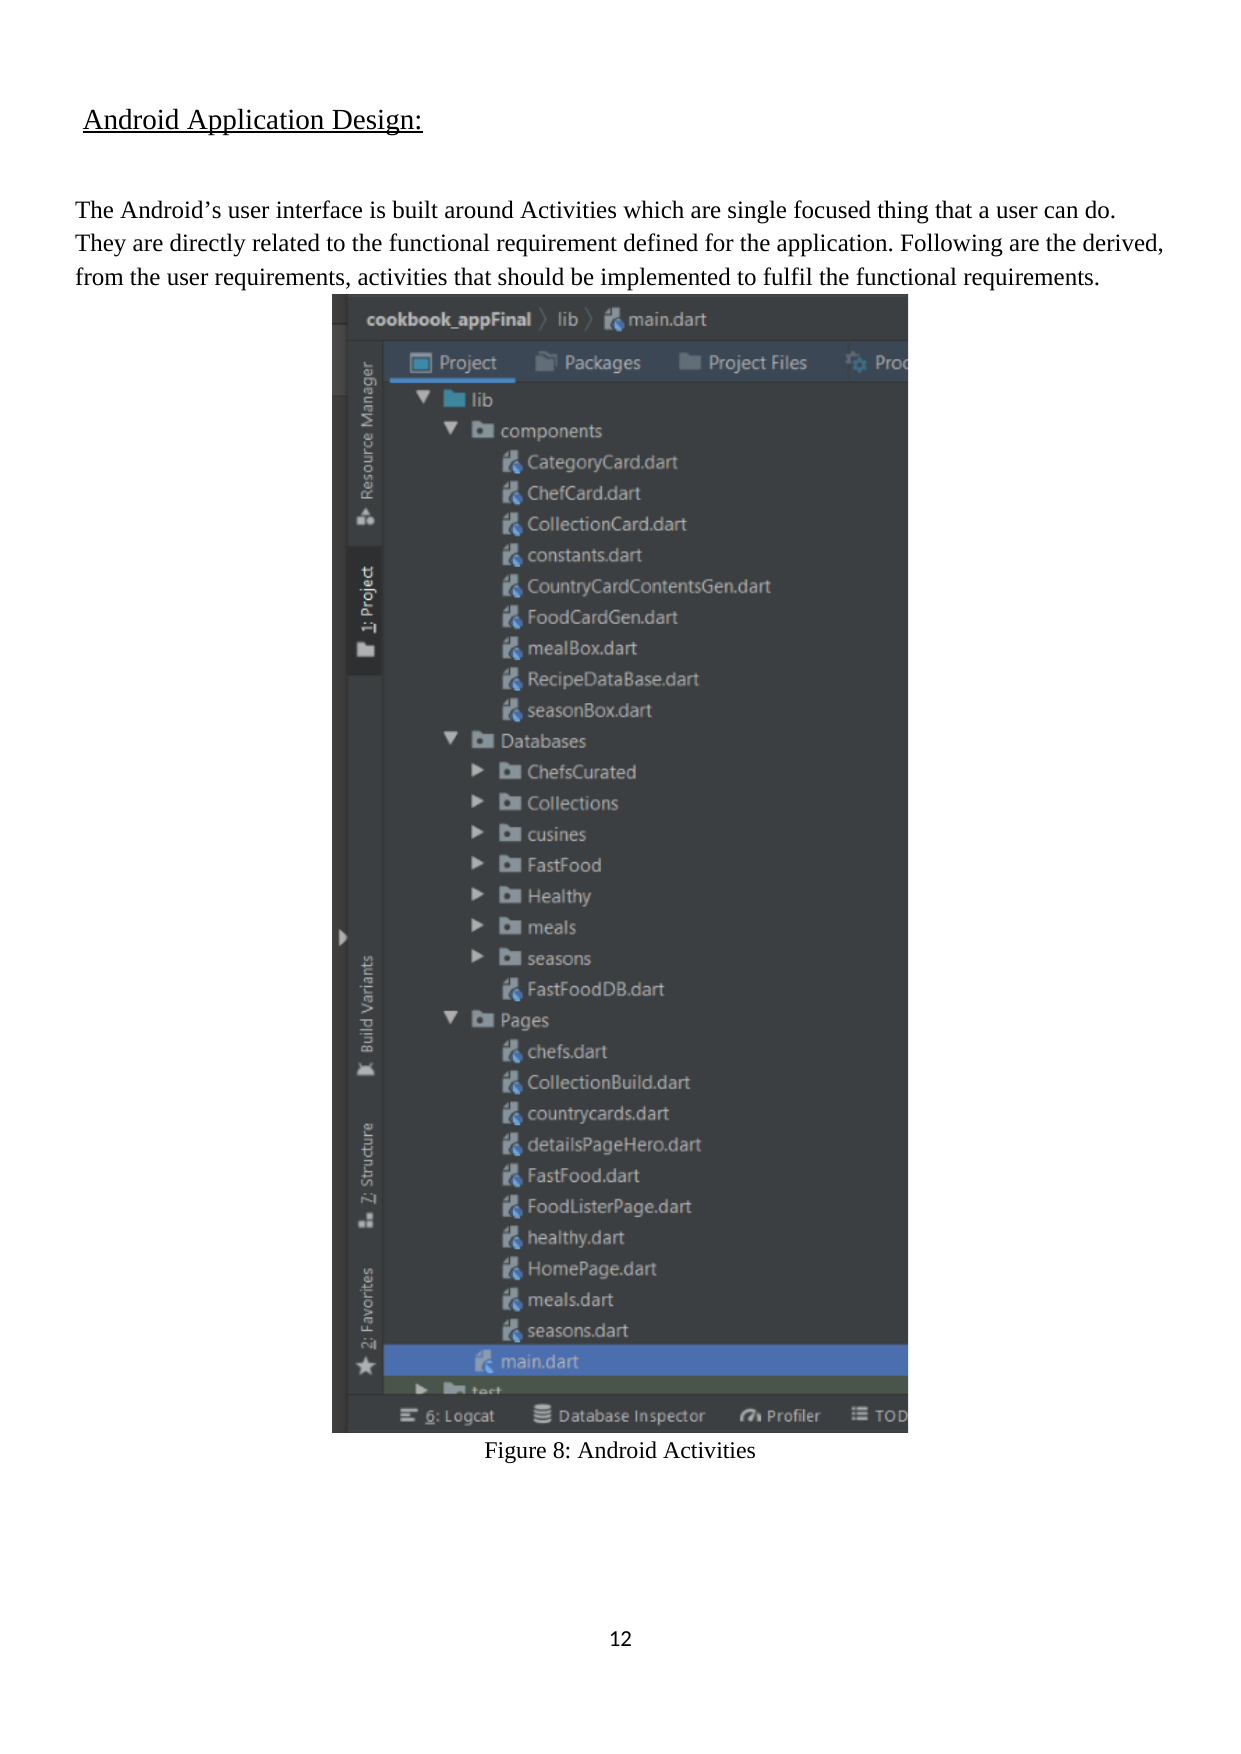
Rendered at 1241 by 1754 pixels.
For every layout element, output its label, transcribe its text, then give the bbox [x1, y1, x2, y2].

text Figure 8: Android Activities [75, 1437, 1165, 1464]
text Android Application Design: [75, 102, 1165, 135]
text The Android’s user interface is built around Activities which are single focused thing that a user can do. They are directly related to the functional requirement defined for the application. Following are the derived, from the user requirements, activities that should be implemented to fulfil the functional requirements. [75, 196, 1165, 290]
picture [332, 294, 909, 1433]
